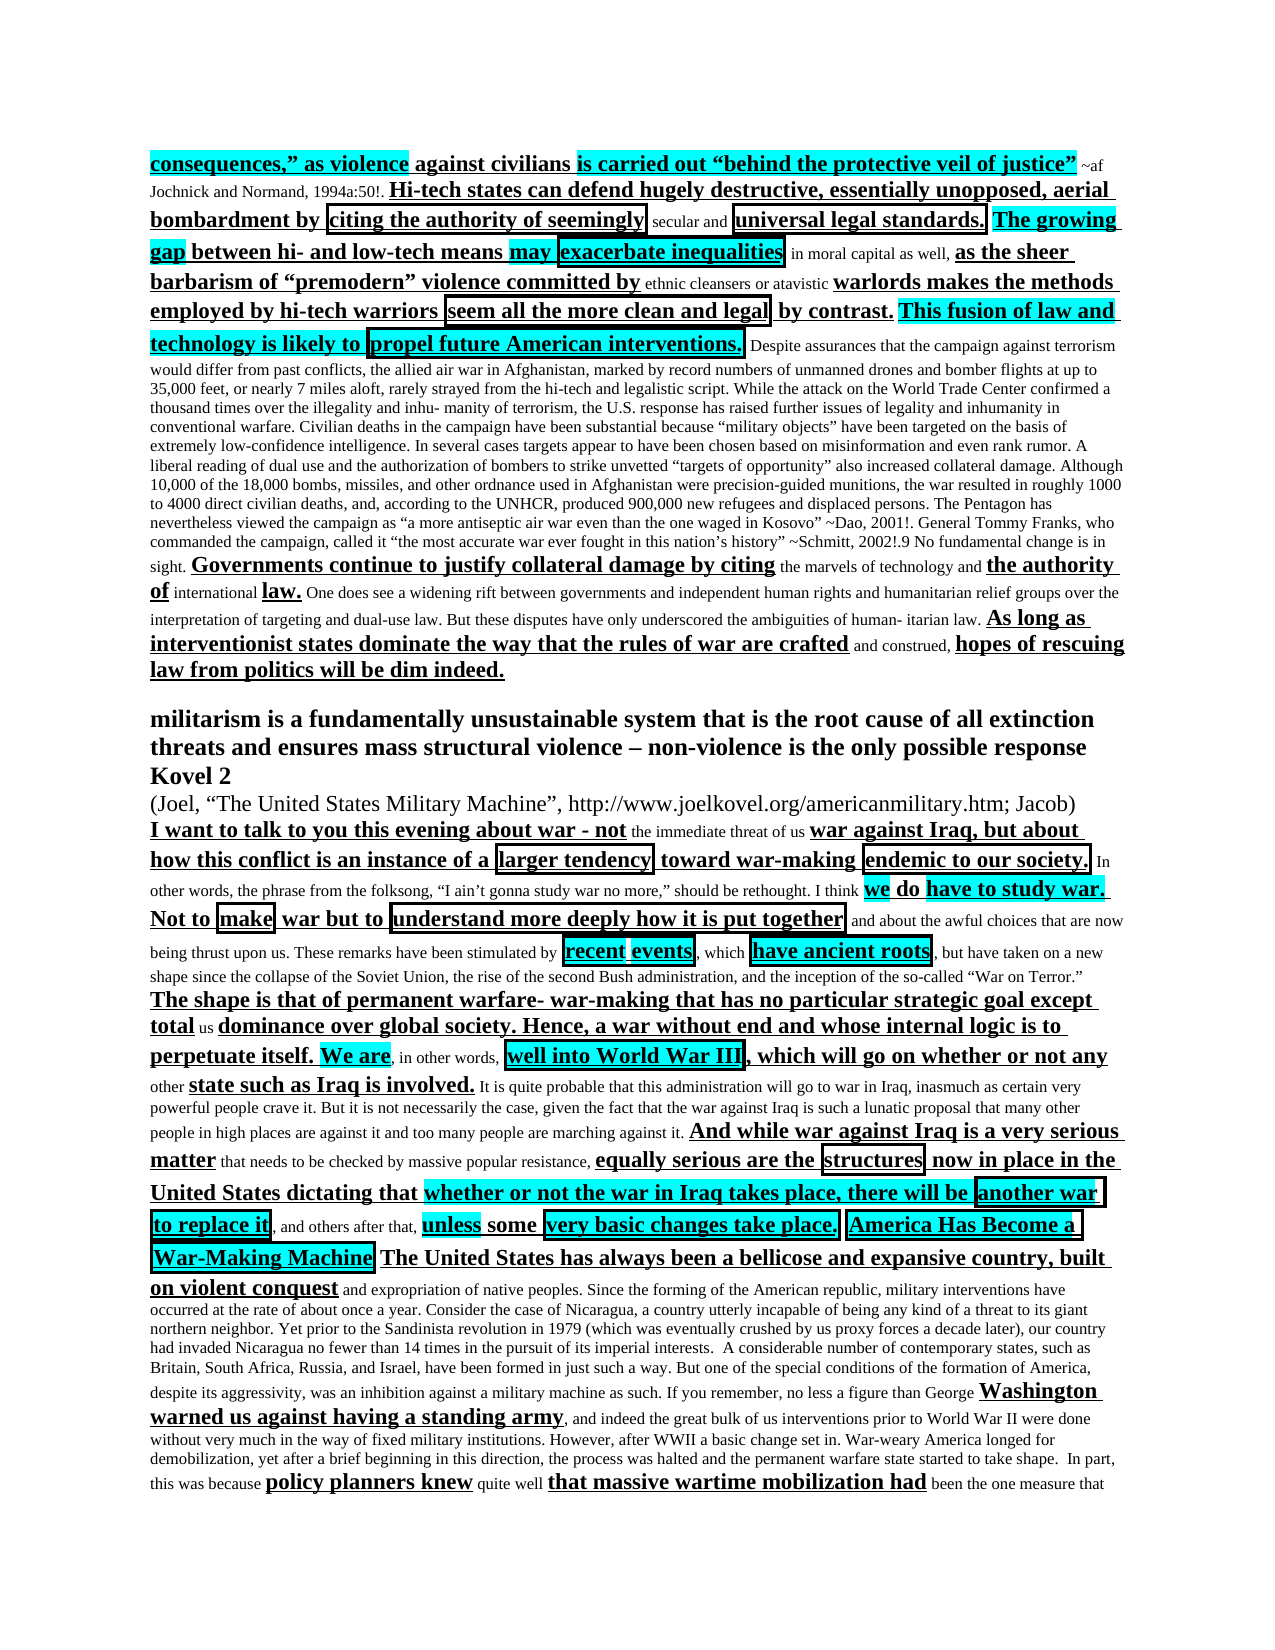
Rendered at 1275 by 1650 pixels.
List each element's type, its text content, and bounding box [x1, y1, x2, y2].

text Kovel 2 [150, 761, 1125, 790]
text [150, 150, 1125, 683]
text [150, 816, 1125, 1494]
subtitle militarism is a fundamentally unsustainable system that is the root cause of all extinction threats and ensures mass structural violence – non-violence is the only possible response [150, 704, 1125, 761]
text (Joel, “The United States Military Machine”, http://www.joelkovel.org/americanmilitary.htm; Jacob) [150, 790, 1125, 816]
